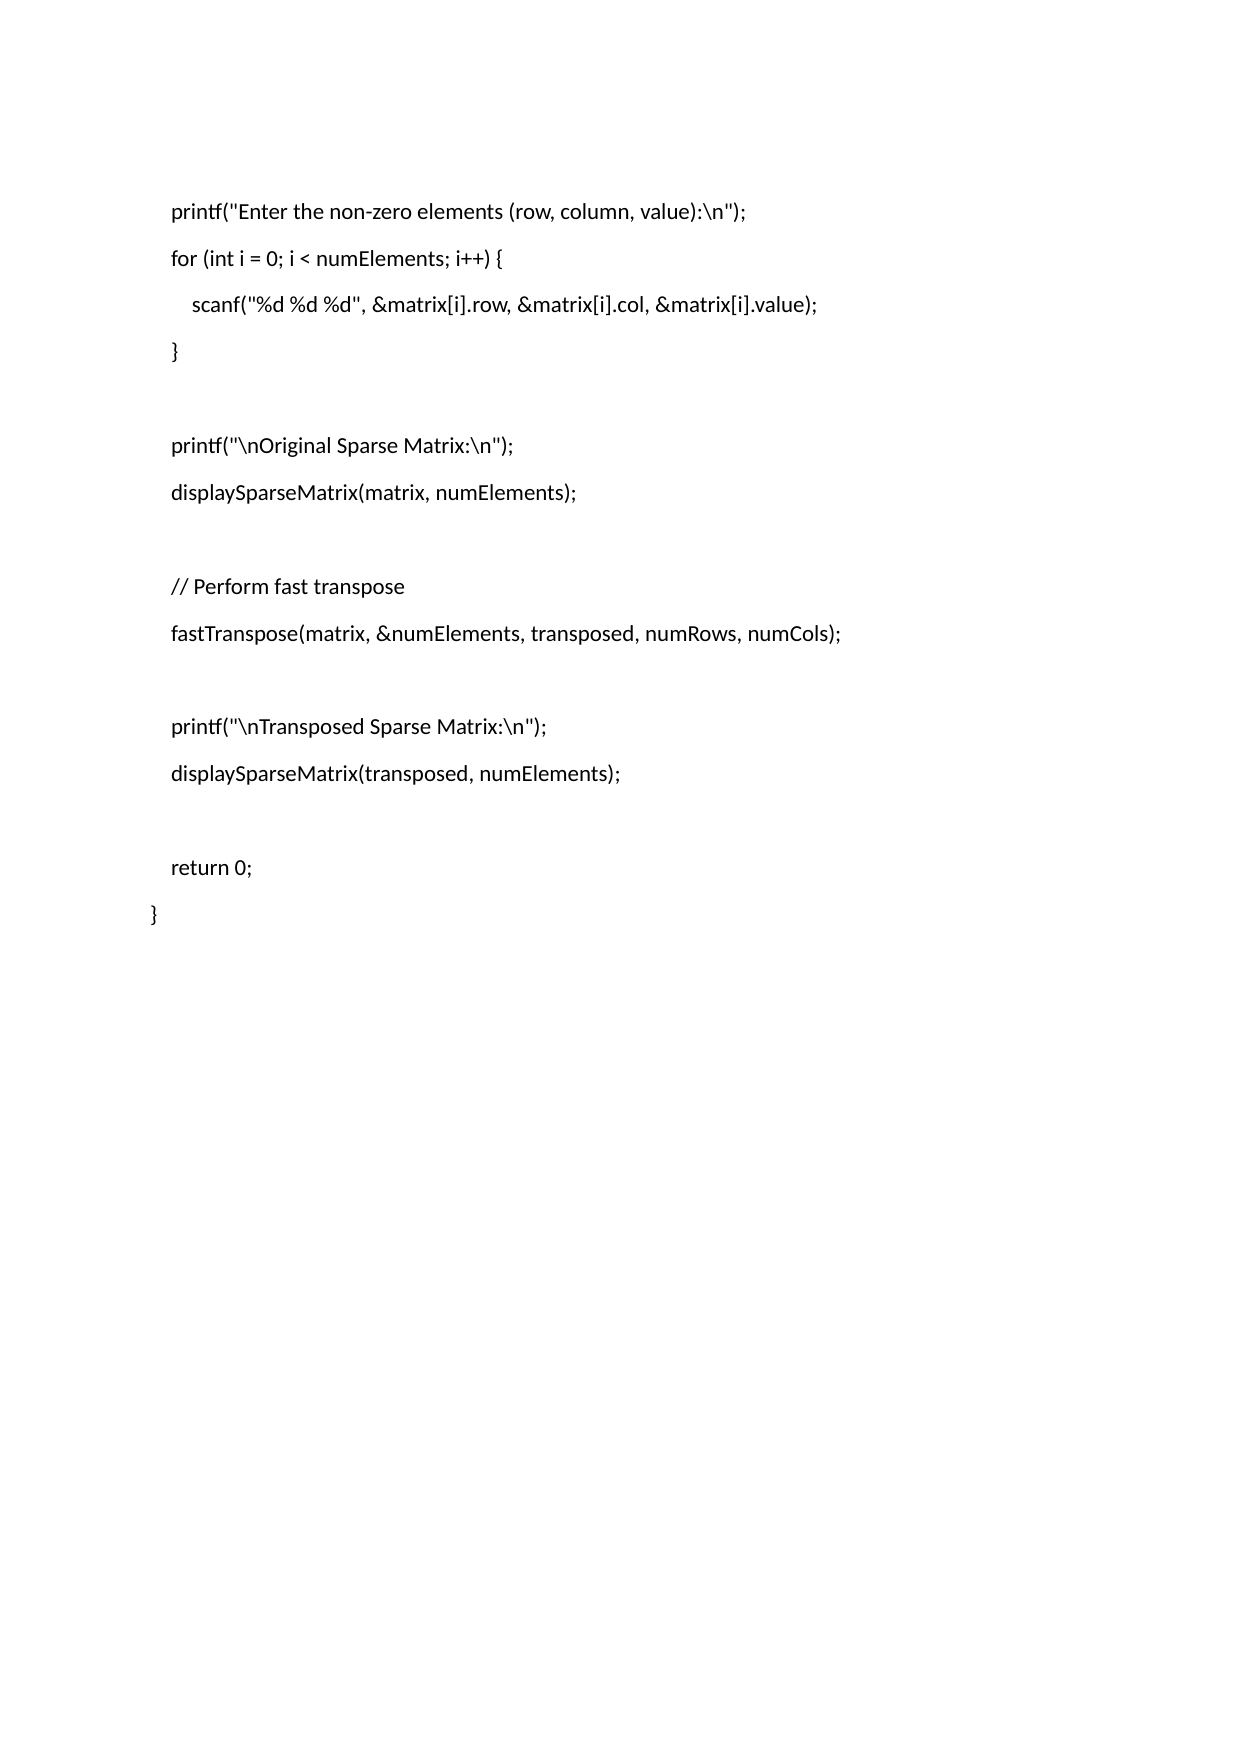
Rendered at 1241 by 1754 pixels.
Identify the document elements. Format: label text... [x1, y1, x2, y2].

text } [150, 900, 1090, 928]
text // Perform fast transpose [150, 572, 1090, 600]
text printf("Enter the non-zero elements (row, column, value):\n"); [150, 197, 1090, 225]
text fastTranspose(matrix, &numElements, transposed, numRows, numCols); [150, 619, 1090, 647]
text } [150, 337, 1090, 366]
text displaySparseMatrix(transposed, numElements); [150, 759, 1090, 787]
text scanf("%d %d %d", &matrix[i].row, &matrix[i].col, &matrix[i].value); [150, 291, 1090, 319]
text for (int i = 0; i < numElements; i++) { [150, 244, 1090, 272]
text return 0; [150, 853, 1090, 881]
text displaySparseMatrix(matrix, numElements); [150, 478, 1090, 506]
text printf("\nOriginal Sparse Matrix:\n"); [150, 431, 1090, 459]
text printf("\nTransposed Sparse Matrix:\n"); [150, 712, 1090, 741]
